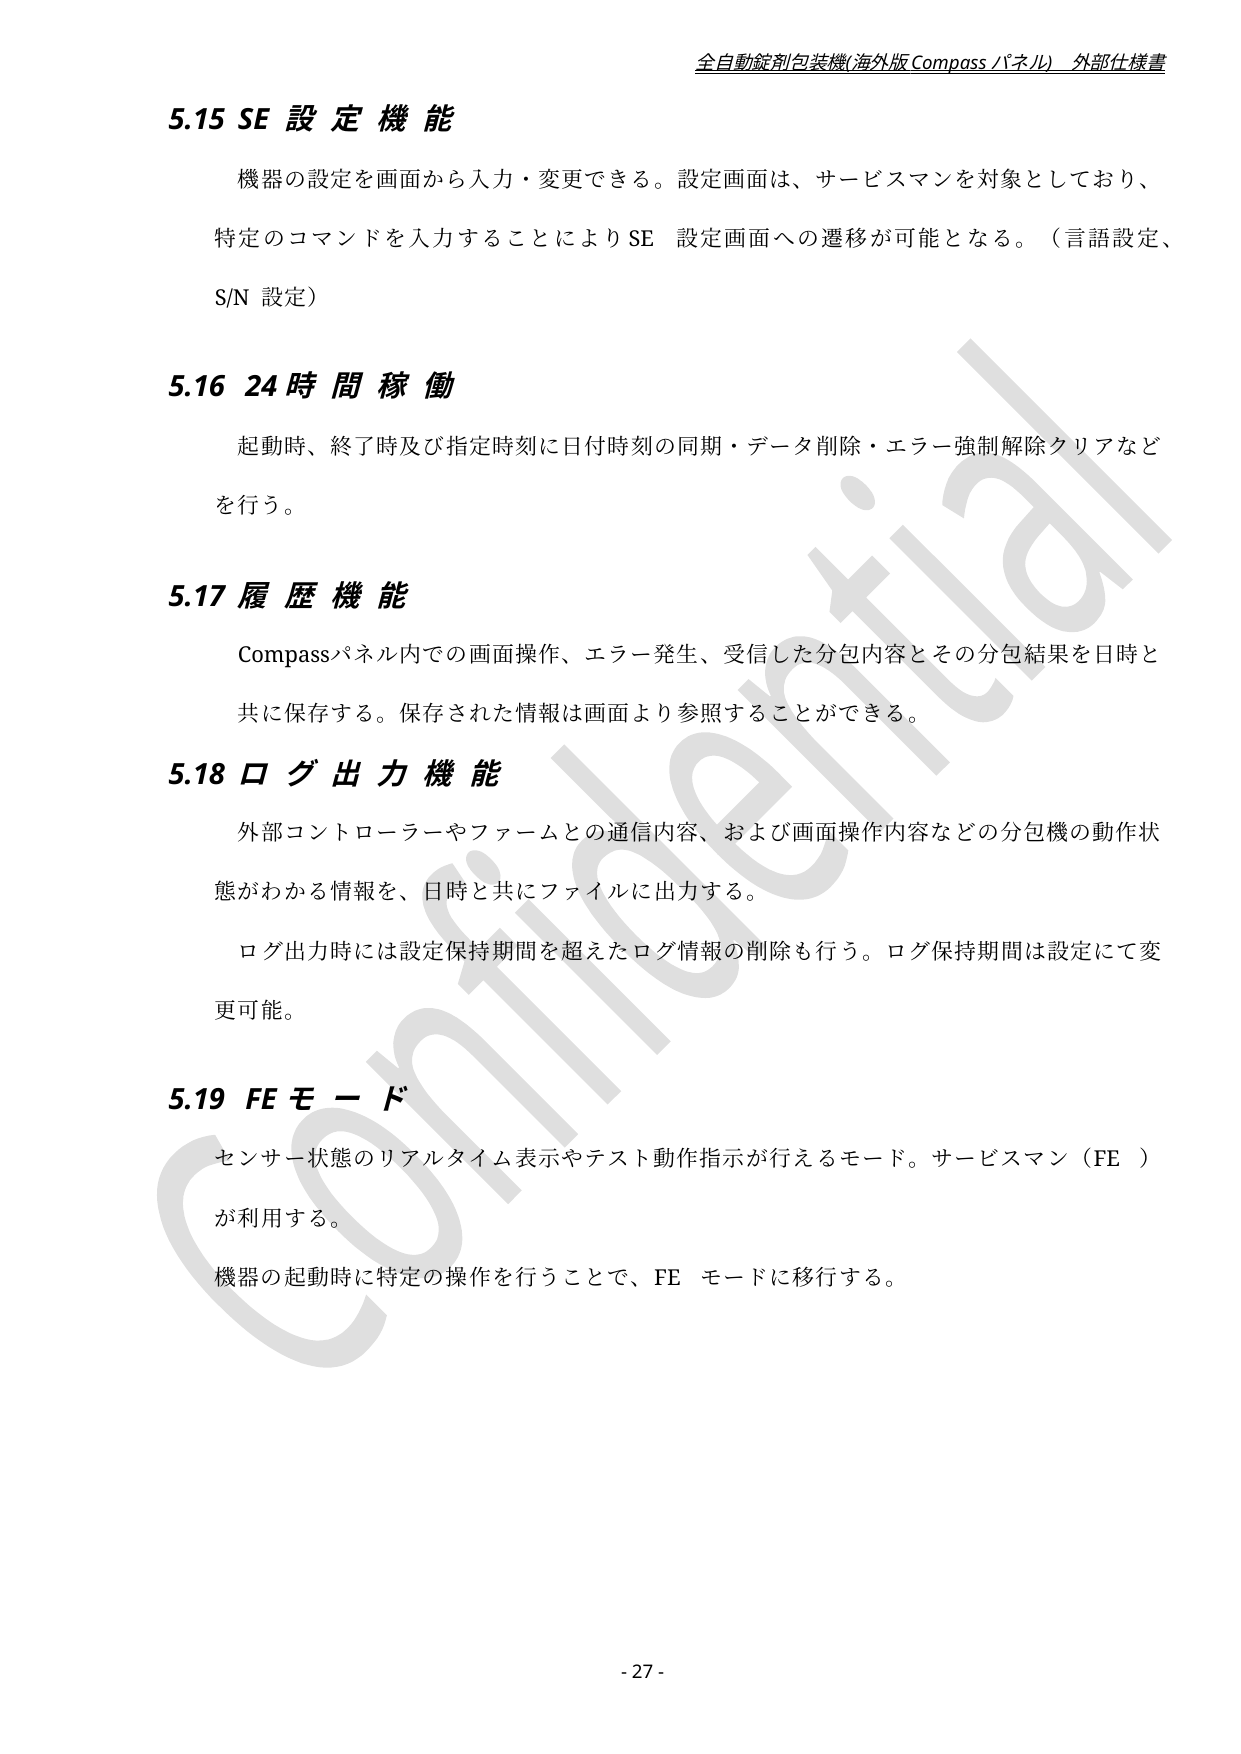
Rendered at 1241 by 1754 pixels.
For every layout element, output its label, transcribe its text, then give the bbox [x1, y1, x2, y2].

text ログ出力時には設定保持期間を超えたログ情報の削除も行う。ログ保持期間は設定にて変更可能。 [211, 920, 1163, 1039]
subtitle FEモード [166, 1068, 1163, 1128]
text Compassパネル内での画面操作、エラー発生、受信した分包内容とその分包結果を日時と共に保存する。保存された情報は画面より参照することができる。 [225, 623, 1163, 742]
subtitle 24時間稼働 [166, 356, 1163, 415]
text 外部コントローラーやファームとの通信内容、および画面操作内容などの分包機の動作状態がわかる情報を、日時と共にファイルに出力する。 [211, 801, 1163, 920]
subtitle ログ出力機能 [166, 742, 1163, 801]
text 起動時、終了時及び指定時刻に日付時刻の同期・データ削除・エラー強制解除クリアなどを行う。 [211, 415, 1163, 534]
text 機器の起動時に特定の操作を行うことで、FEモードに移行する。 [211, 1246, 1163, 1306]
subtitle 履歴機能 [166, 564, 1163, 623]
text 機器の設定を画面から入力・変更できる。設定画面は、サービスマンを対象としており、特定のコマンドを入力することによりSE設定画面への遷移が可能となる。（言語設定、S/N設定） [211, 148, 1163, 326]
text センサー状態のリアルタイム表示やテスト動作指示が行えるモード。サービスマン（FE）が利用する。 [211, 1128, 1163, 1246]
subtitle SE設定機能 [166, 89, 1163, 148]
